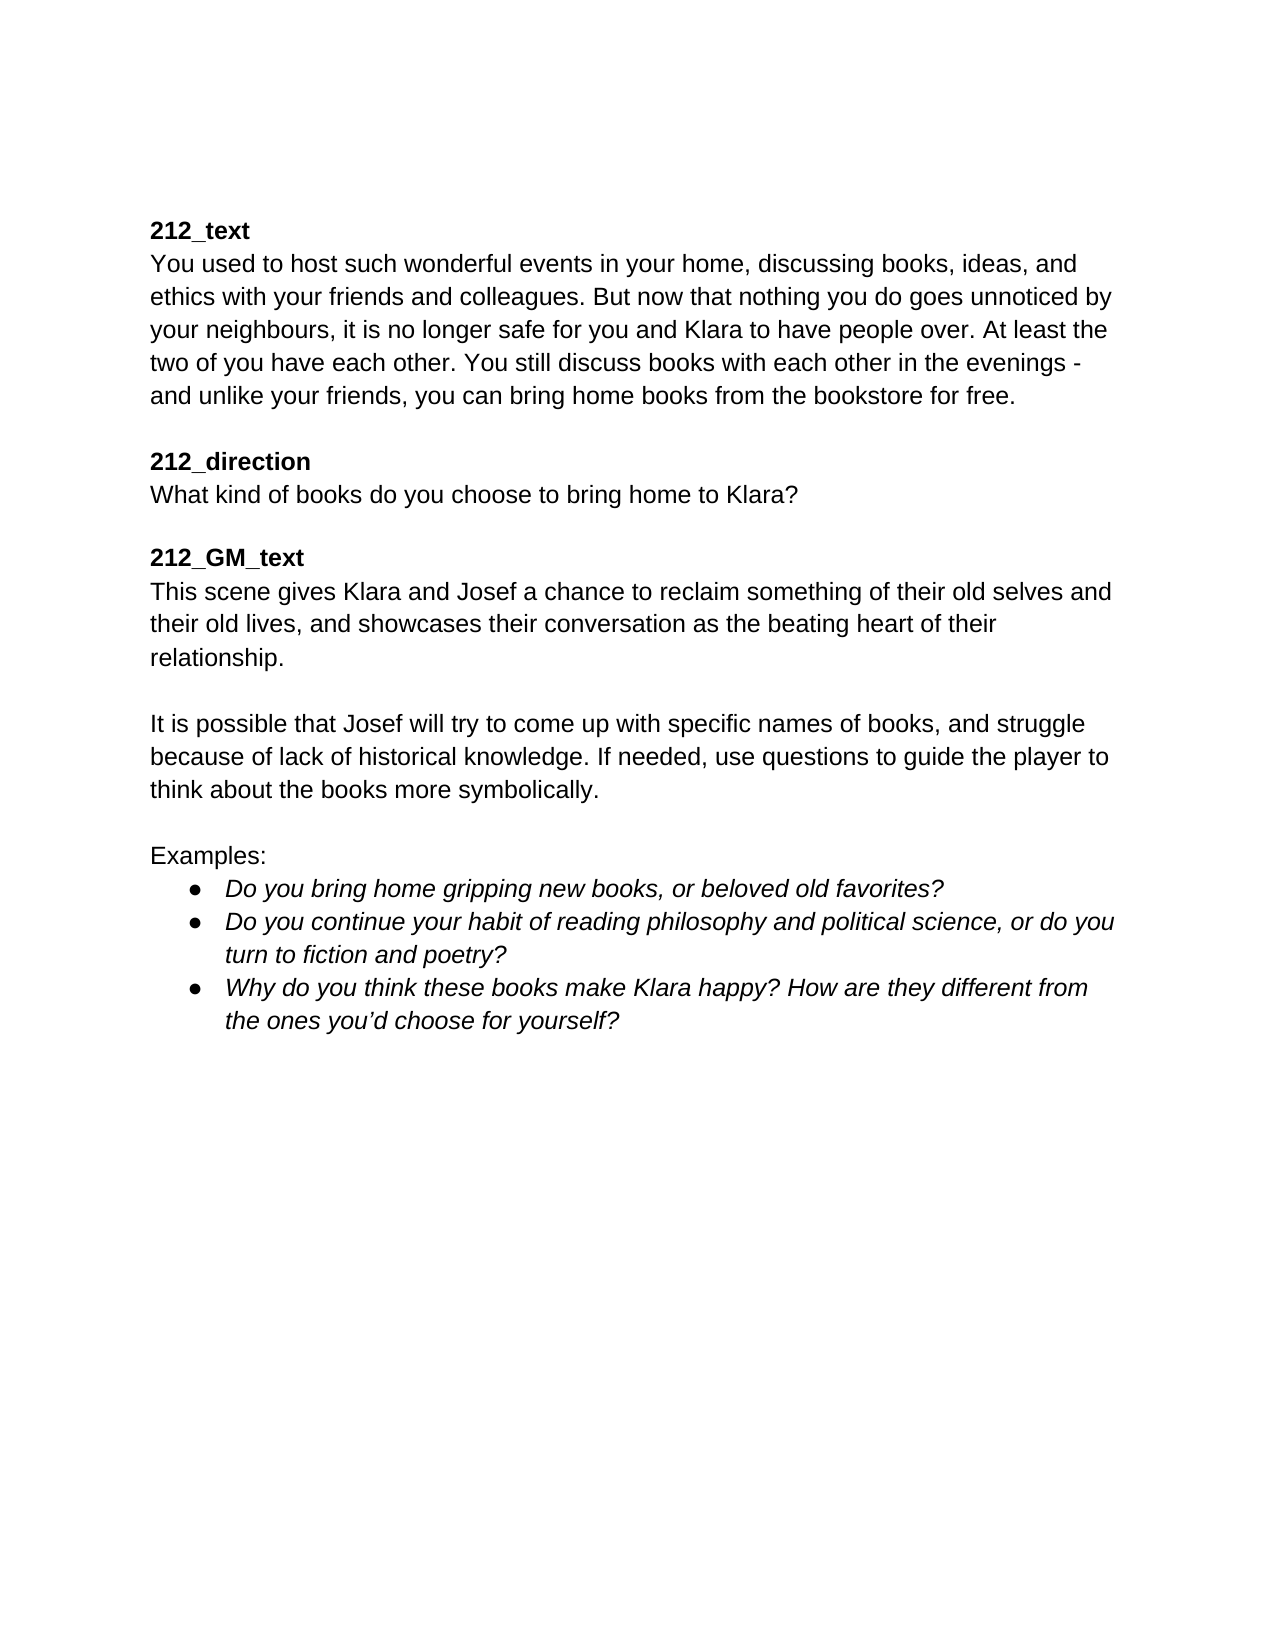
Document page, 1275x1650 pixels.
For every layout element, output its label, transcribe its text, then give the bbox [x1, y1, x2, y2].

text Examples: [150, 841, 1125, 869]
list Why do you think these books make Klara happy? How are they different from the ones you’d choose for yourself? [187, 973, 1125, 1034]
list Do you bring home gripping new books, or beloved old favorites? [187, 874, 1125, 902]
text It is possible that Josef will try to come up with specific names of books, and struggle because of lack of historical knowledge. If needed, use questions to guide the player to think about the books more symbolically. [150, 708, 1125, 803]
text You used to host such wonderful events in your home, discussing books, ideas, and ethics with your friends and colleagues. But now that nothing you do goes unnoticed by your neighbours, it is no longer safe for you and Klara to have people over. At least the two of you have each other. You still discuss books with each other in the evenings - and unlike your friends, you can bring home books from the bookstore for free. [150, 249, 1125, 410]
text 212_GM_text [150, 543, 1125, 572]
text What kind of books do you choose to bring home to Klara? [150, 480, 1125, 509]
text 212_direction [150, 447, 1125, 476]
text 212_text [150, 216, 1125, 245]
text This scene gives Klara and Josef a chance to reclaim something of their old selves and their old lives, and showcases their conversation as the beating heart of their relationship. [150, 576, 1125, 671]
list Do you continue your habit of reading philosophy and political science, or do you turn to fiction and poetry? [187, 907, 1125, 968]
